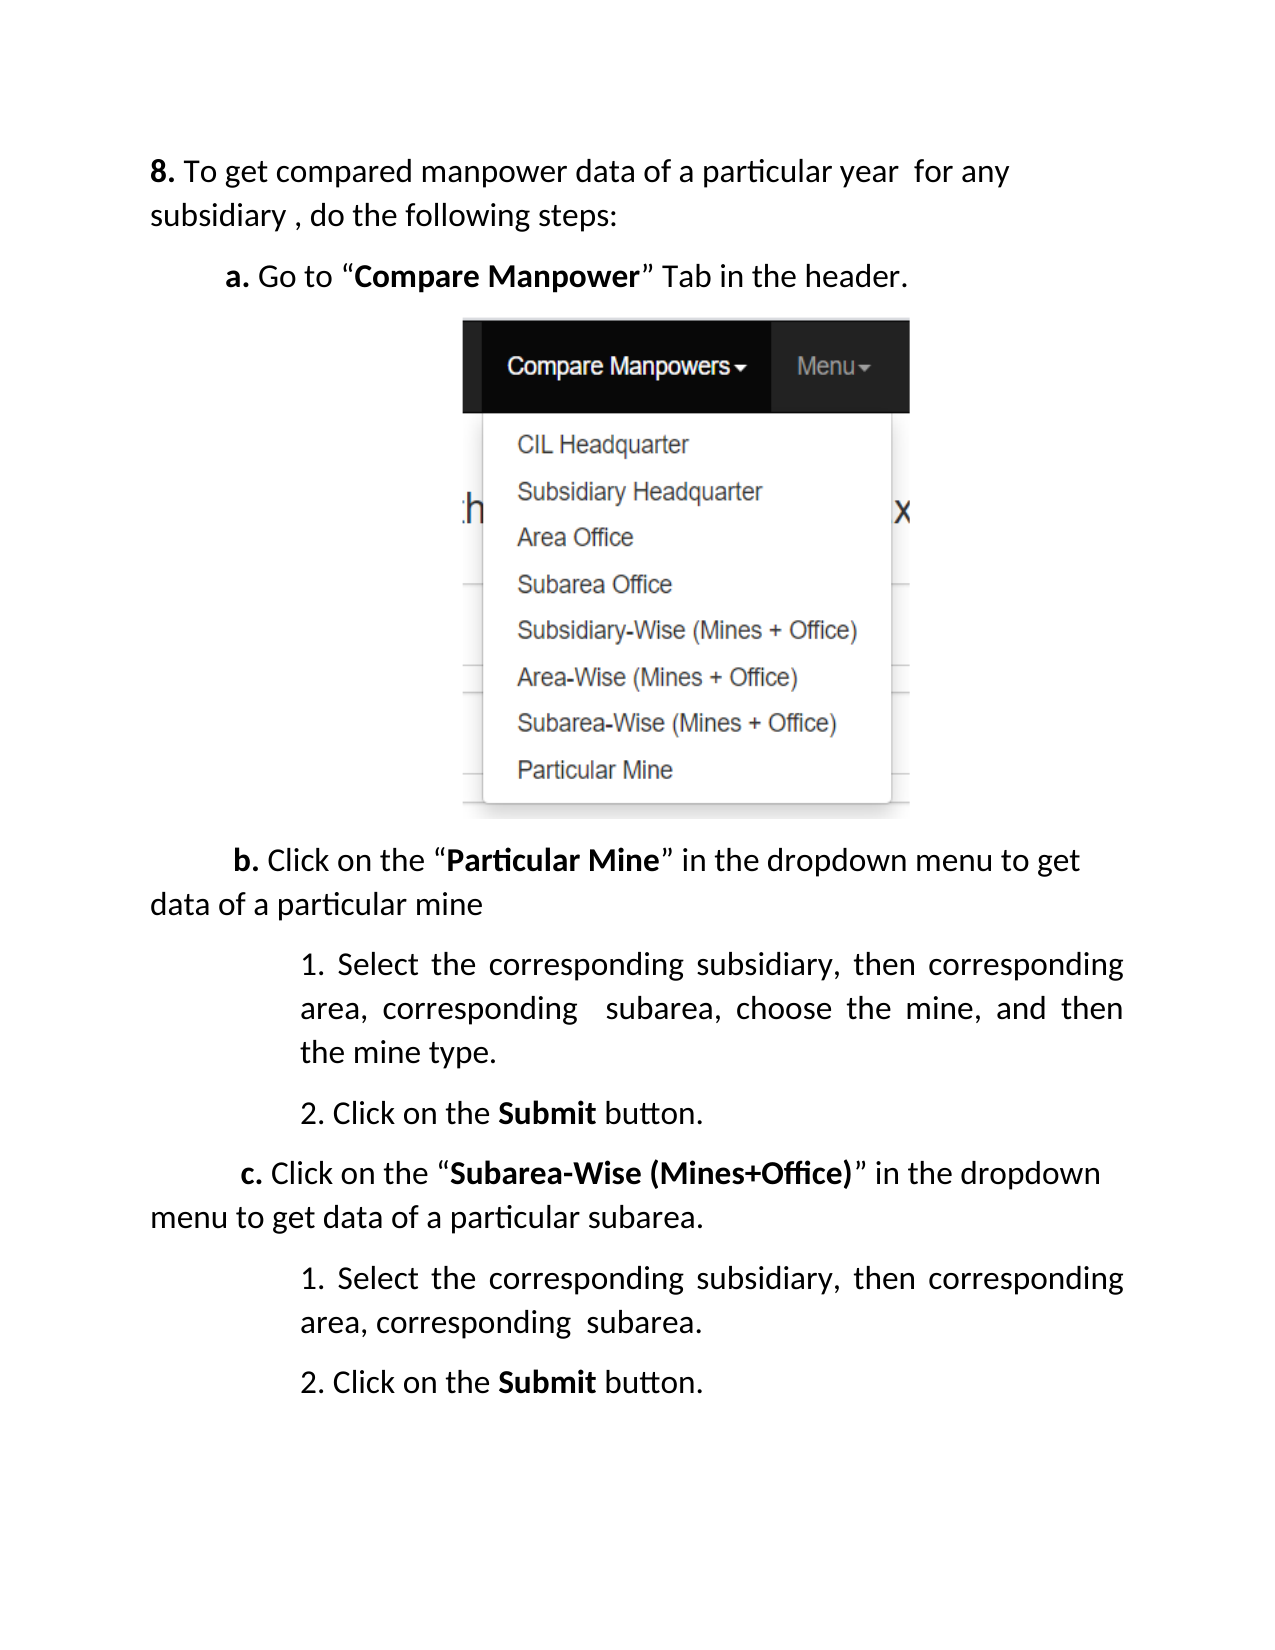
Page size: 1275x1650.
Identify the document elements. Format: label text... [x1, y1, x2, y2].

text 1. Select the corresponding subsidiary, then corresponding area, corresponding subarea, choose the mine, and then the mine type. [300, 943, 1125, 1072]
text 8. To get compared manpower data of a particular year for any subsidiary , do the following steps: [150, 150, 1125, 235]
text 1. Select the corresponding subsidiary, then corresponding area, corresponding subarea. [300, 1257, 1125, 1342]
text c. Click on the “Subarea-Wise (Mines+Office)” in the dropdown menu to get data of a particular subarea. [150, 1152, 1125, 1237]
text 2. Click on the Submit button. [300, 1362, 1125, 1402]
text b. Click on the “Particular Mine” in the dropdown menu to get data of a particular mine [150, 839, 1125, 923]
text a. Go to “Compare Manpower” Tab in the header. [150, 254, 1125, 295]
text 2. Click on the Submit button. [300, 1092, 1125, 1132]
